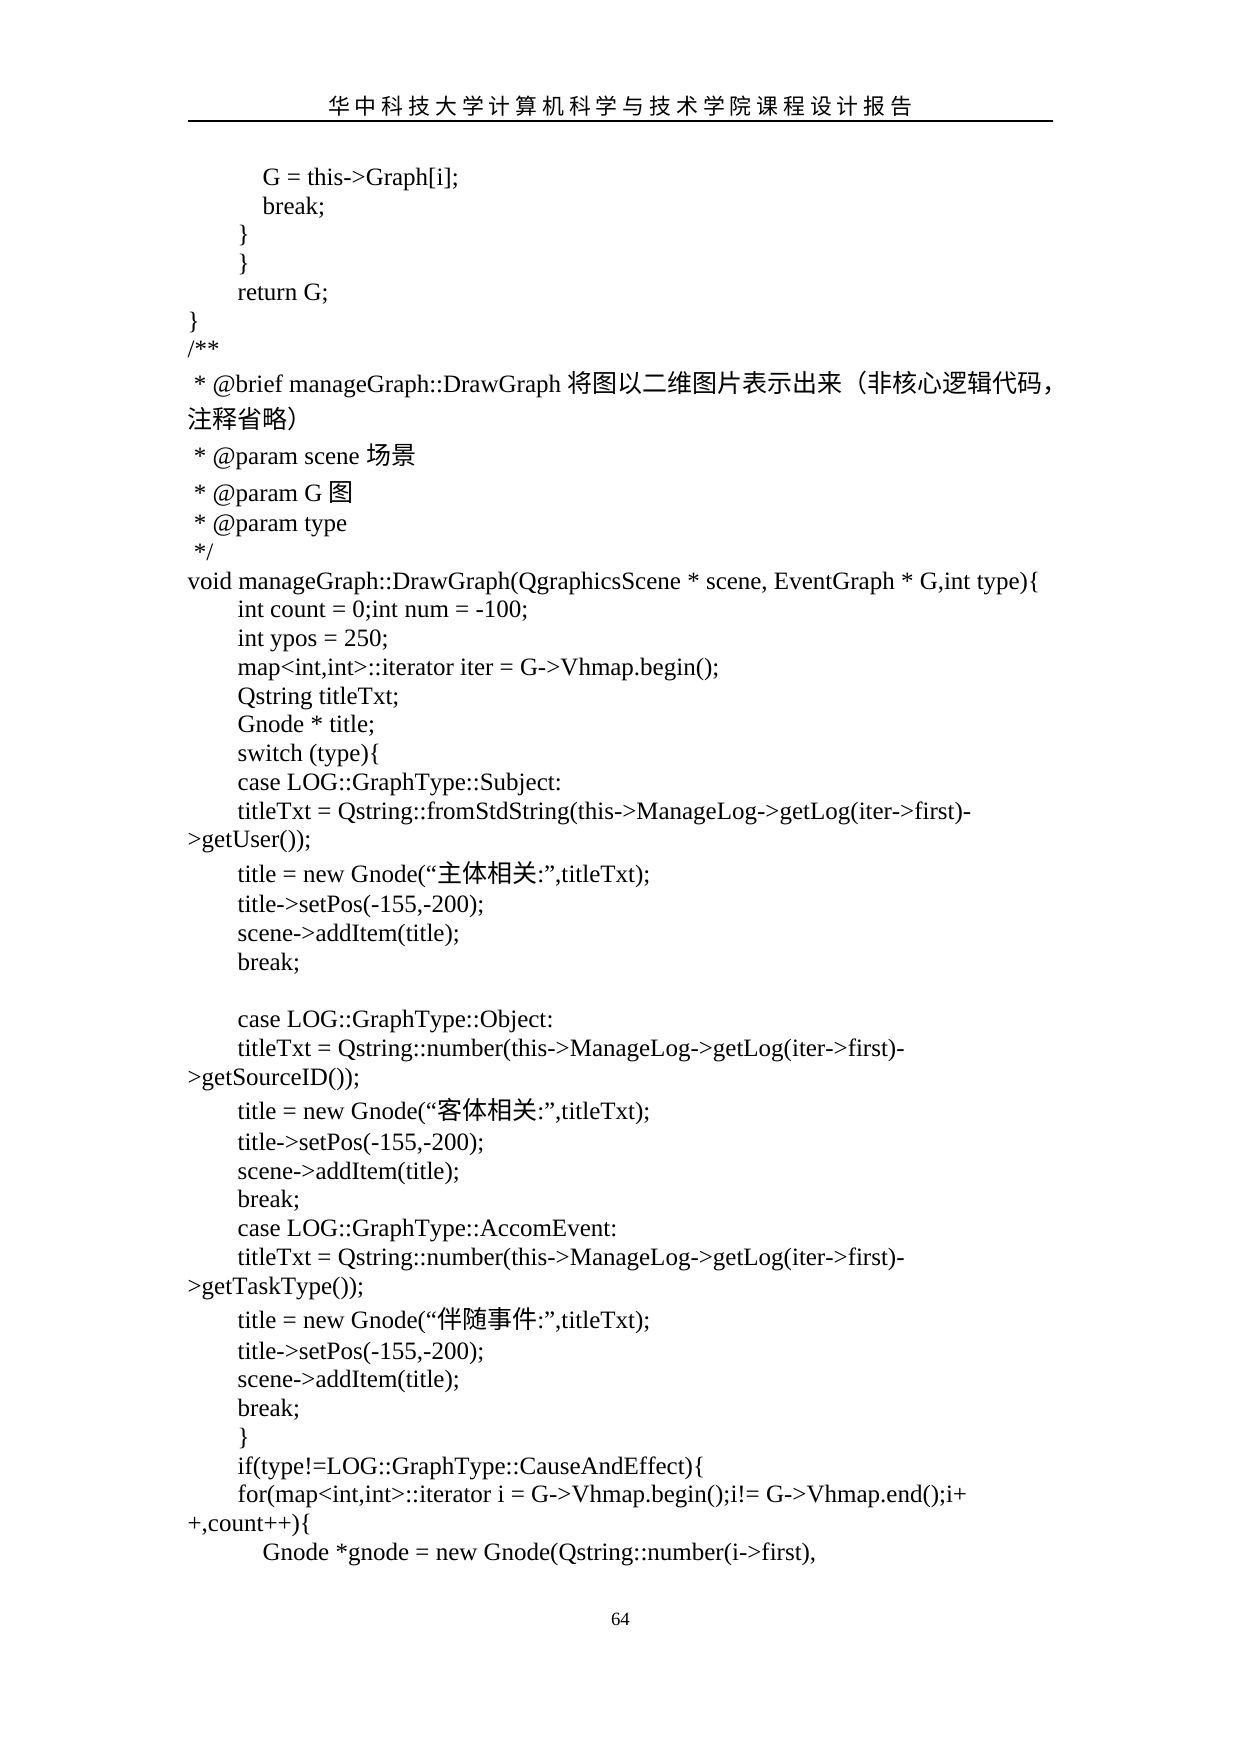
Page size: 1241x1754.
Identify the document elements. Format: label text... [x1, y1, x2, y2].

text scene->addItem(title); [187, 1156, 1053, 1184]
text case LOG::GraphType::AccomEvent: [187, 1213, 1053, 1242]
text */ [187, 537, 1053, 566]
text break; [187, 947, 1053, 976]
text /** [187, 334, 1053, 363]
text switch (type){ [187, 738, 1053, 767]
text case LOG::GraphType::Subject: [187, 767, 1053, 796]
text titleTxt = Qstring::fromStdString(this->ManageLog->getLog(iter->first)->getUser()); [187, 796, 1053, 853]
text if(type!=LOG::GraphType::CauseAndEffect){ [187, 1451, 1053, 1479]
text G = this->Graph[i]; [187, 162, 1053, 191]
text } [187, 1422, 1053, 1451]
text return G; [187, 277, 1053, 306]
text } [187, 306, 1053, 334]
text titleTxt = Qstring::number(this->ManageLog->getLog(iter->first)->getSourceID()); [187, 1033, 1053, 1091]
text scene->addItem(title); [187, 918, 1053, 947]
text * @param type [187, 508, 1053, 537]
text int count = 0;int num = -100; [187, 594, 1053, 623]
text Gnode * title; [187, 709, 1053, 738]
text title = new Gnode(“客体相关:”,titleTxt); [187, 1091, 1053, 1127]
text int ypos = 250; [187, 623, 1053, 652]
text Qstring titleTxt; [187, 681, 1053, 709]
text title = new Gnode(“主体相关:”,titleTxt); [187, 853, 1053, 889]
text title->setPos(-155,-200); [187, 1127, 1053, 1156]
text * @brief manageGraph::DrawGraph 将图以二维图片表示出来（非核心逻辑代码，注释省略） [187, 363, 1053, 436]
text * @param G 图 [187, 472, 1053, 508]
text break; [187, 1393, 1053, 1422]
text } [187, 219, 1053, 248]
text void manageGraph::DrawGraph(QgraphicsScene * scene, EventGraph * G,int type){ [187, 566, 1053, 594]
text Gnode *gnode = new Gnode(Qstring::number(i->first), [187, 1537, 1053, 1566]
text scene->addItem(title); [187, 1364, 1053, 1393]
text map<int,int>::iterator iter = G->Vhmap.begin(); [187, 652, 1053, 681]
text } [187, 248, 1053, 277]
text case LOG::GraphType::Object: [187, 1004, 1053, 1033]
text break; [187, 1184, 1053, 1213]
text * @param scene 场景 [187, 436, 1053, 472]
text title = new Gnode(“伴随事件:”,titleTxt); [187, 1299, 1053, 1336]
text title->setPos(-155,-200); [187, 889, 1053, 918]
text for(map<int,int>::iterator i = G->Vhmap.begin();i!= G->Vhmap.end();i++,count++){ [187, 1479, 1053, 1537]
text titleTxt = Qstring::number(this->ManageLog->getLog(iter->first)->getTaskType()); [187, 1242, 1053, 1299]
text break; [187, 191, 1053, 219]
text title->setPos(-155,-200); [187, 1336, 1053, 1364]
